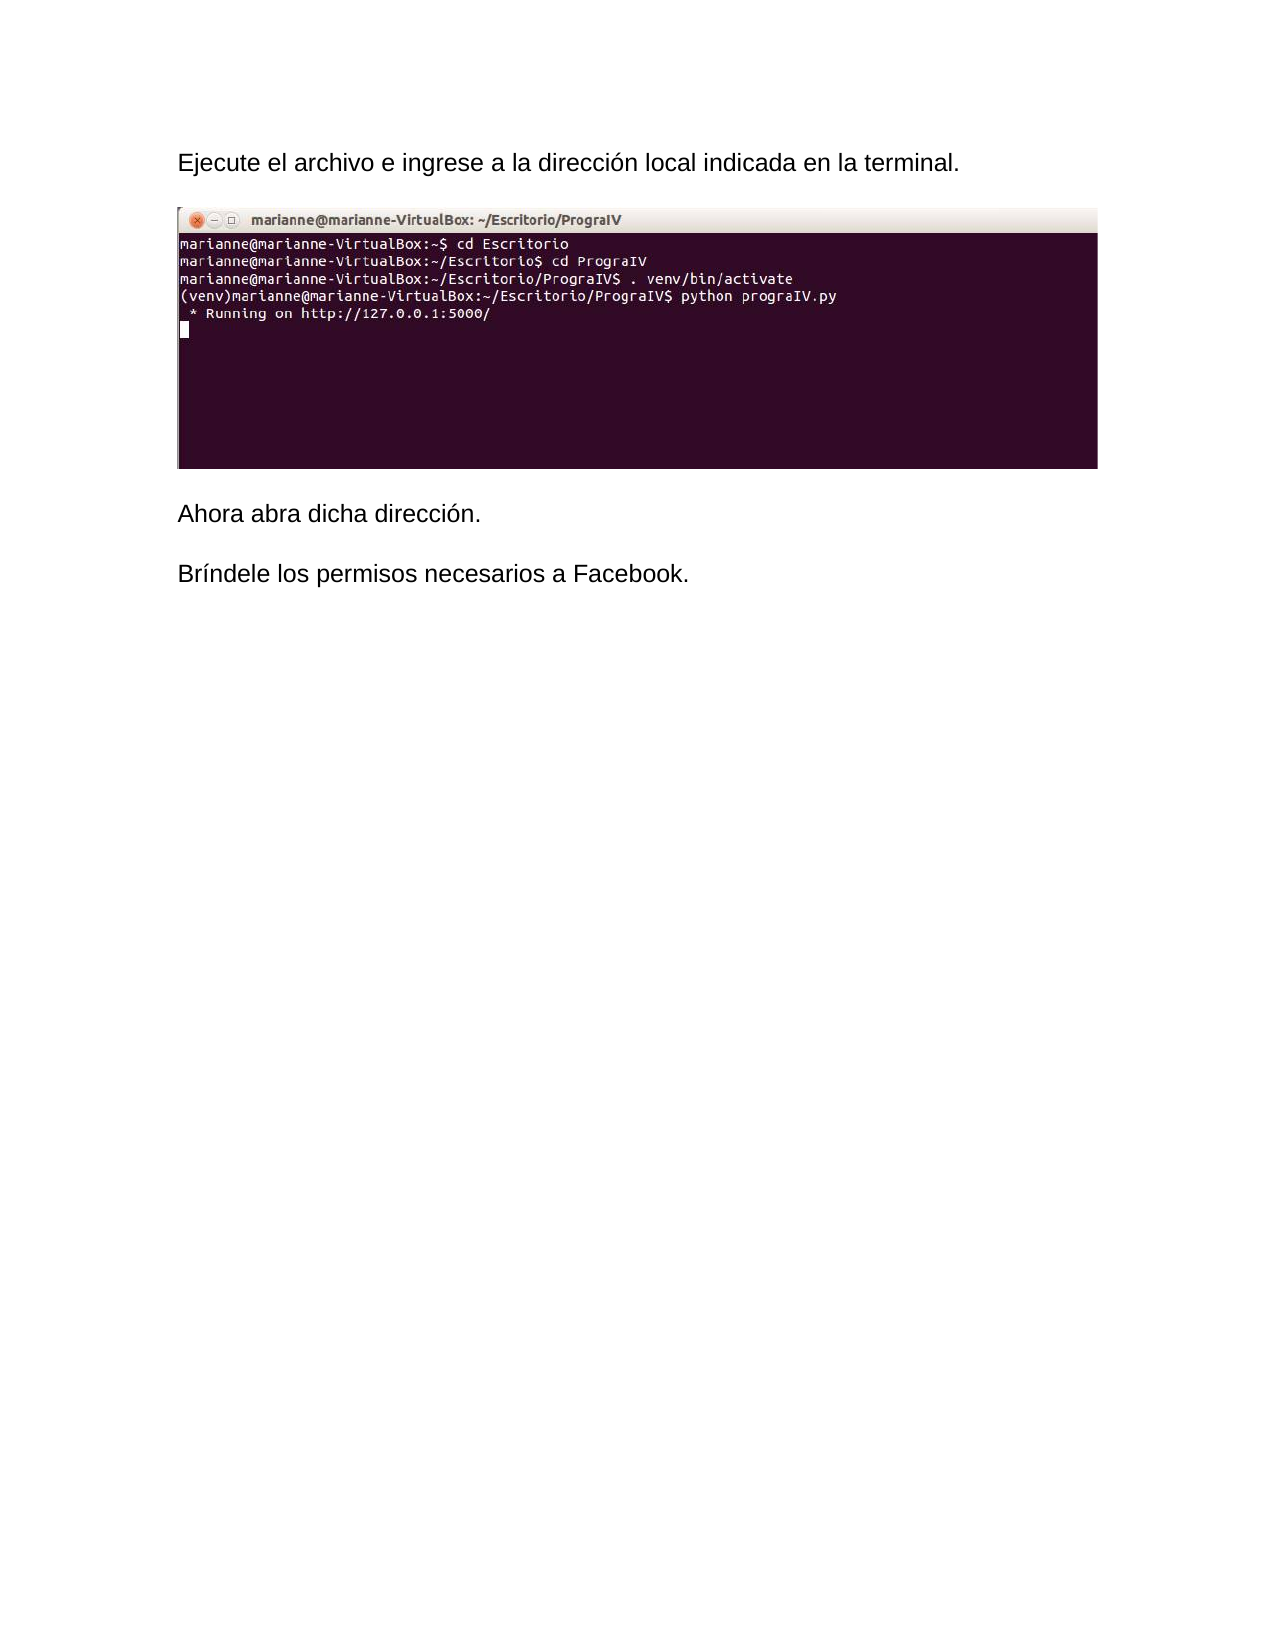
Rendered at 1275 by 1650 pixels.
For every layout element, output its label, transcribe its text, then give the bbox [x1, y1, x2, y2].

picture [177, 207, 1098, 469]
text Bríndele los permisos necesarios a Facebook. [177, 559, 1055, 587]
text Ahora abra dicha dirección. [177, 499, 1055, 528]
text Ejecute el archivo e ingrese a la dirección local indicada en la terminal. [177, 148, 1055, 176]
